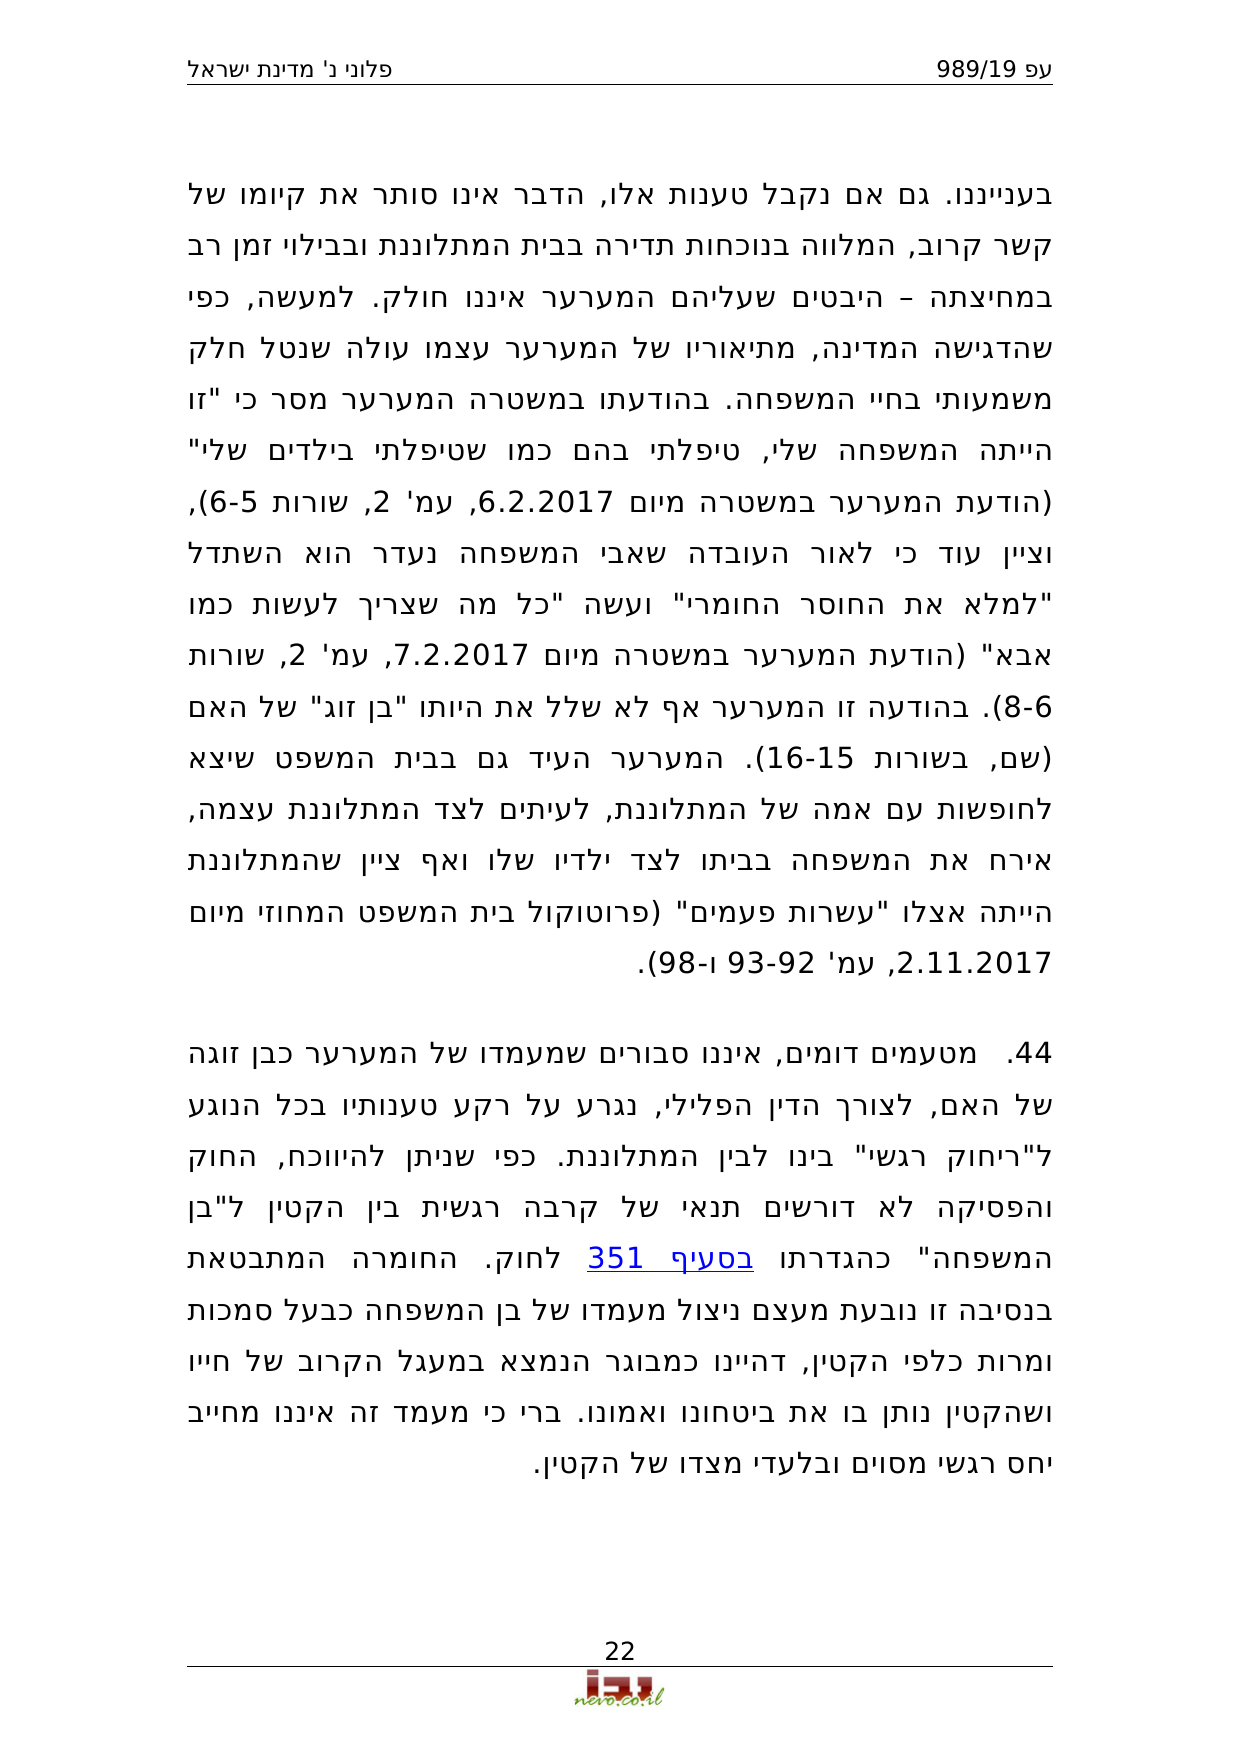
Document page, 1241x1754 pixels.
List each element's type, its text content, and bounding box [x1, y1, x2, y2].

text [187, 177, 1053, 980]
picture [574, 1669, 666, 1707]
text 44. מטעמים דומים, איננו סבורים שמעמדו של המערער כבן זוגה של האם, לצורך הדין הפלילי, נגרע על רקע טענותיו בכל הנוגע ל"ריחוק רגשי" בינו לבין המתלוננת. כפי שניתן להיווכח, החוק והפסיקה לא דורשים תנאי של קרבה רגשית בין הקטין ל"בן המשפחה" כהגדרתו בסעיף 351 לחוק. החומרה המתבטאת בנסיבה זו נובעת מעצם ניצול מעמדו של בן המשפחה כבעל סמכות ומרות כלפי הקטין, דהיינו כמבוגר הנמצא במעגל הקרוב של חייו ושהקטין נותן בו את ביטחונו ואמונו. ברי כי מעמד זה איננו מחייב יחס רגשי מסוים ובלעדי מצדו של הקטין. [187, 1036, 1053, 1481]
